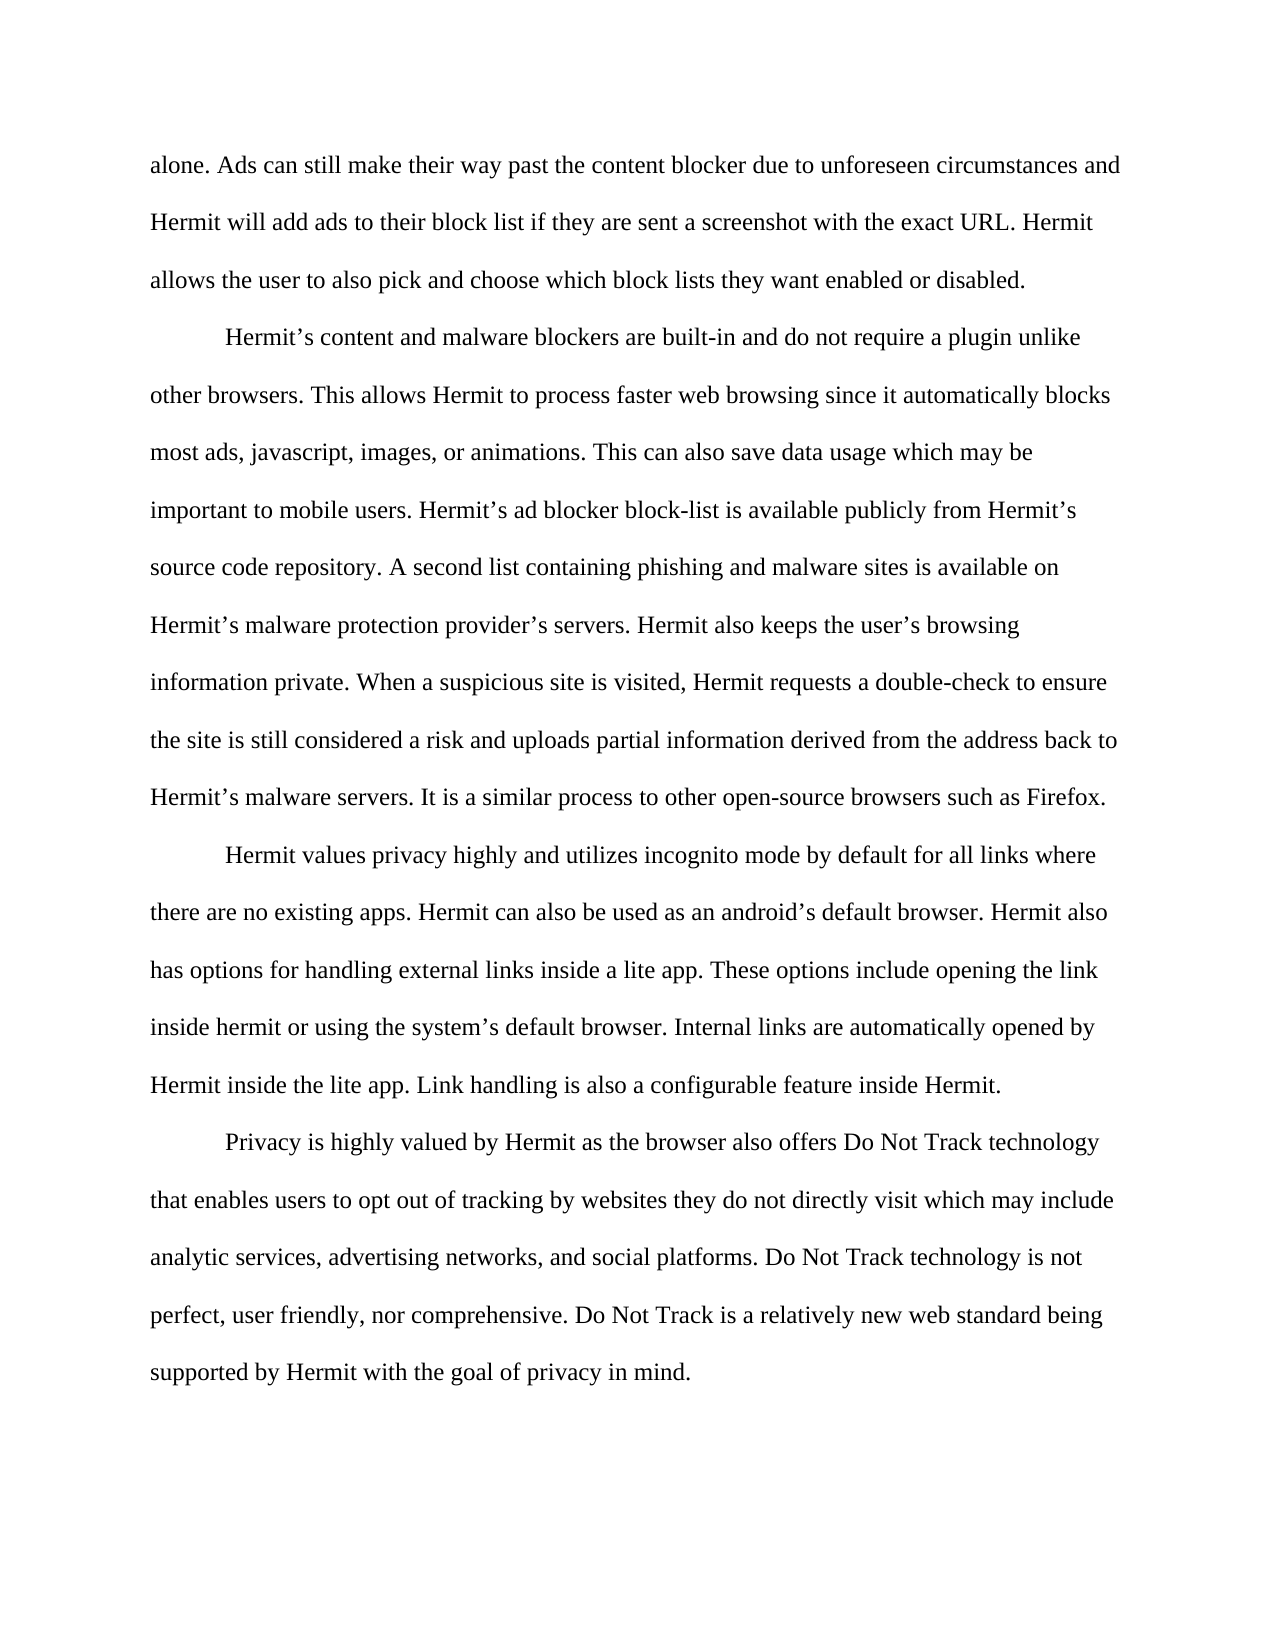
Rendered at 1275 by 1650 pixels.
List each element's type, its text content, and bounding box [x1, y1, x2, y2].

text Hermit values privacy highly and utilizes incognito mode by default for all links where there are no existing apps. Hermit can also be used as an android’s default browser. Hermit also has options for handling external links inside a lite app. These options include opening the link inside hermit or using the system’s default browser. Internal links are automatically opened by Hermit inside the lite app. Link handling is also a configurable feature inside Hermit. [150, 840, 1125, 1099]
text Privacy is highly valued by Hermit as the browser also offers Do Not Track technology that enables users to opt out of tracking by websites they do not directly visit which may include analytic services, advertising networks, and social platforms. Do Not Track technology is not perfect, user friendly, nor comprehensive. Do Not Track is a relatively new web standard being supported by Hermit with the goal of privacy in mind. [150, 1127, 1125, 1386]
text Hermit’s content and malware blockers are built-in and do not require a plugin unlike other browsers. This allows Hermit to process faster web browsing since it automatically blocks most ads, javascript, images, or animations. This can also save data usage which may be important to mobile users. Hermit’s ad blocker block-list is available publicly from Hermit’s source code repository. A second list containing phishing and malware sites is available on Hermit’s malware protection provider’s servers. Hermit also keeps the user’s browsing information private. When a suspicious site is visited, Hermit requests a double-check to ensure the site is still considered a risk and uploads partial information derived from the address back to Hermit’s malware servers. It is a similar process to other open-source browsers such as Firefox. [150, 322, 1125, 811]
